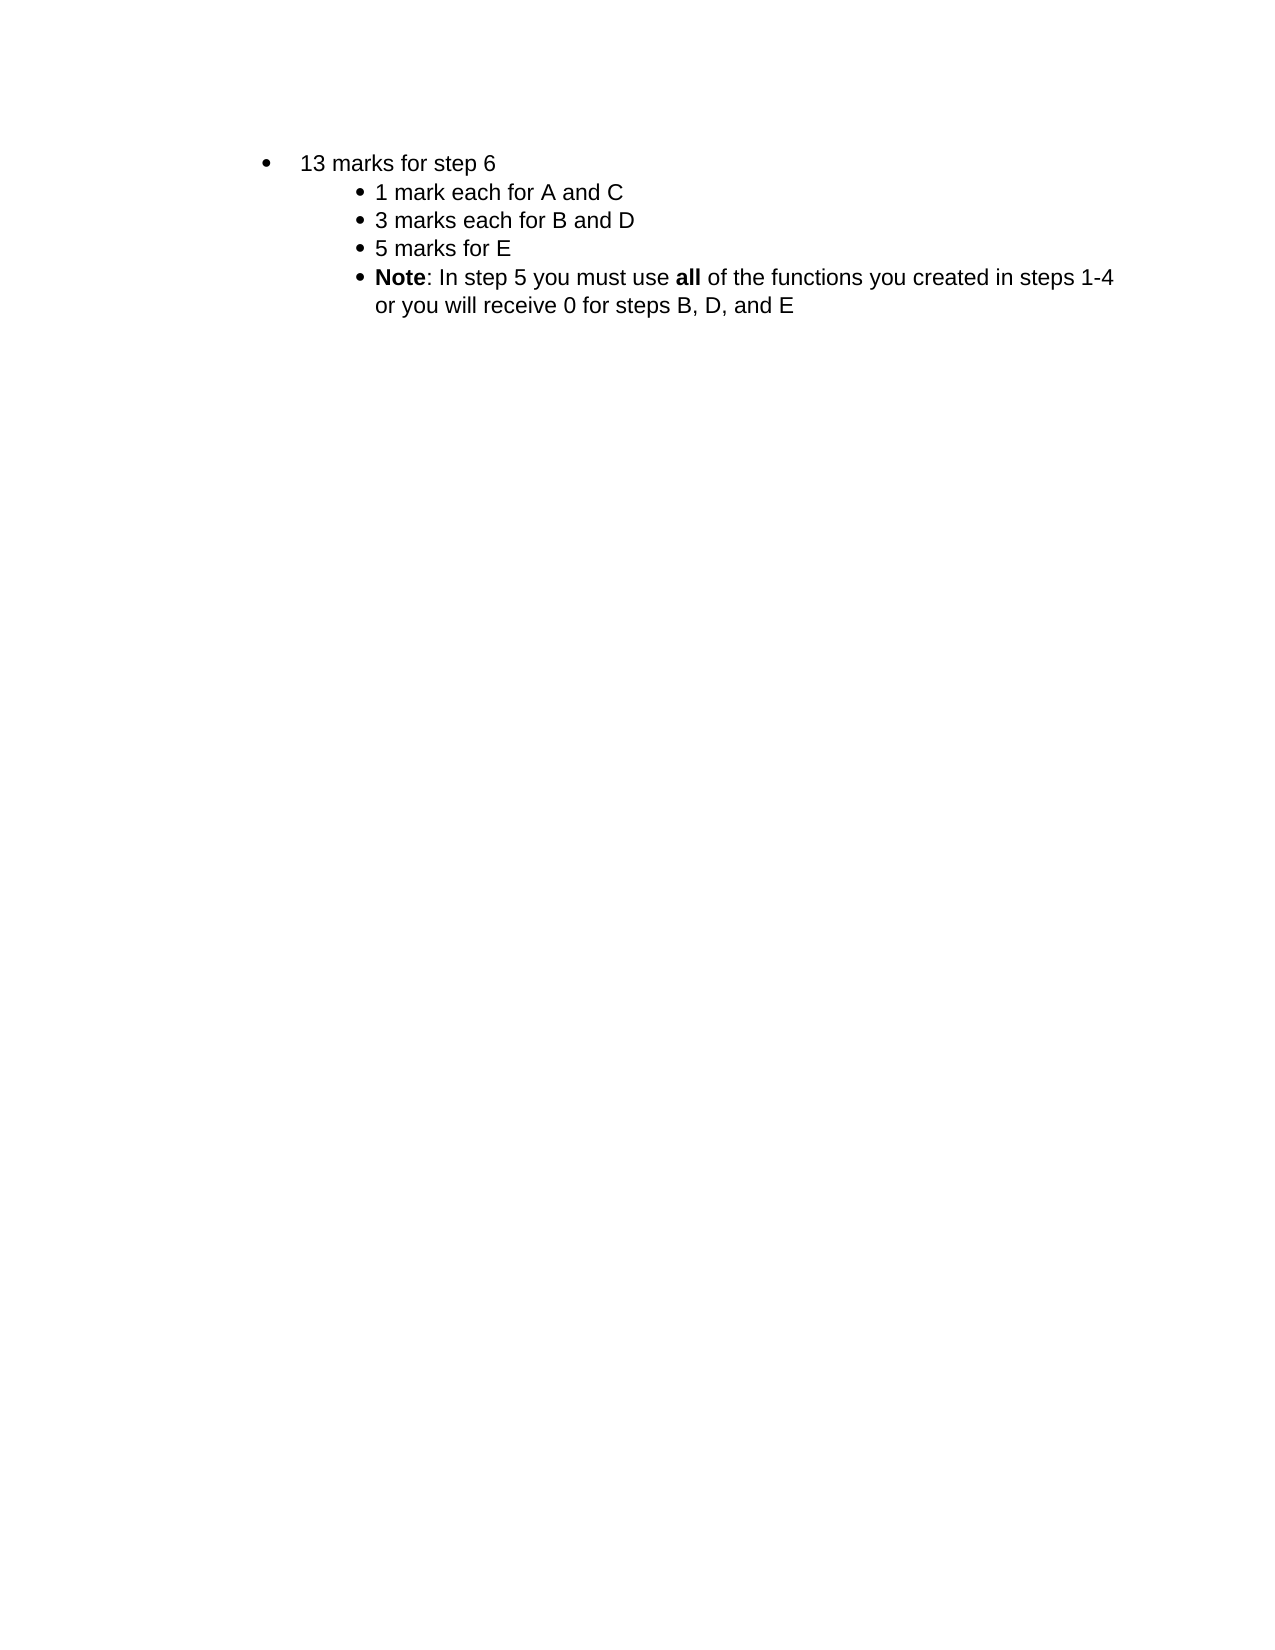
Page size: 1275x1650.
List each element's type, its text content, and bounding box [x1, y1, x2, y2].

list 13 marks for step 6 [262, 150, 1125, 176]
list 5 marks for E [356, 235, 1125, 262]
list Note: In step 5 you must use all of the functions you created in steps 1-4 or you will receive 0 for steps B, D, and E [356, 264, 1125, 318]
list 1 mark each for A and C [356, 178, 1125, 205]
list 3 marks each for B and D [356, 207, 1125, 233]
